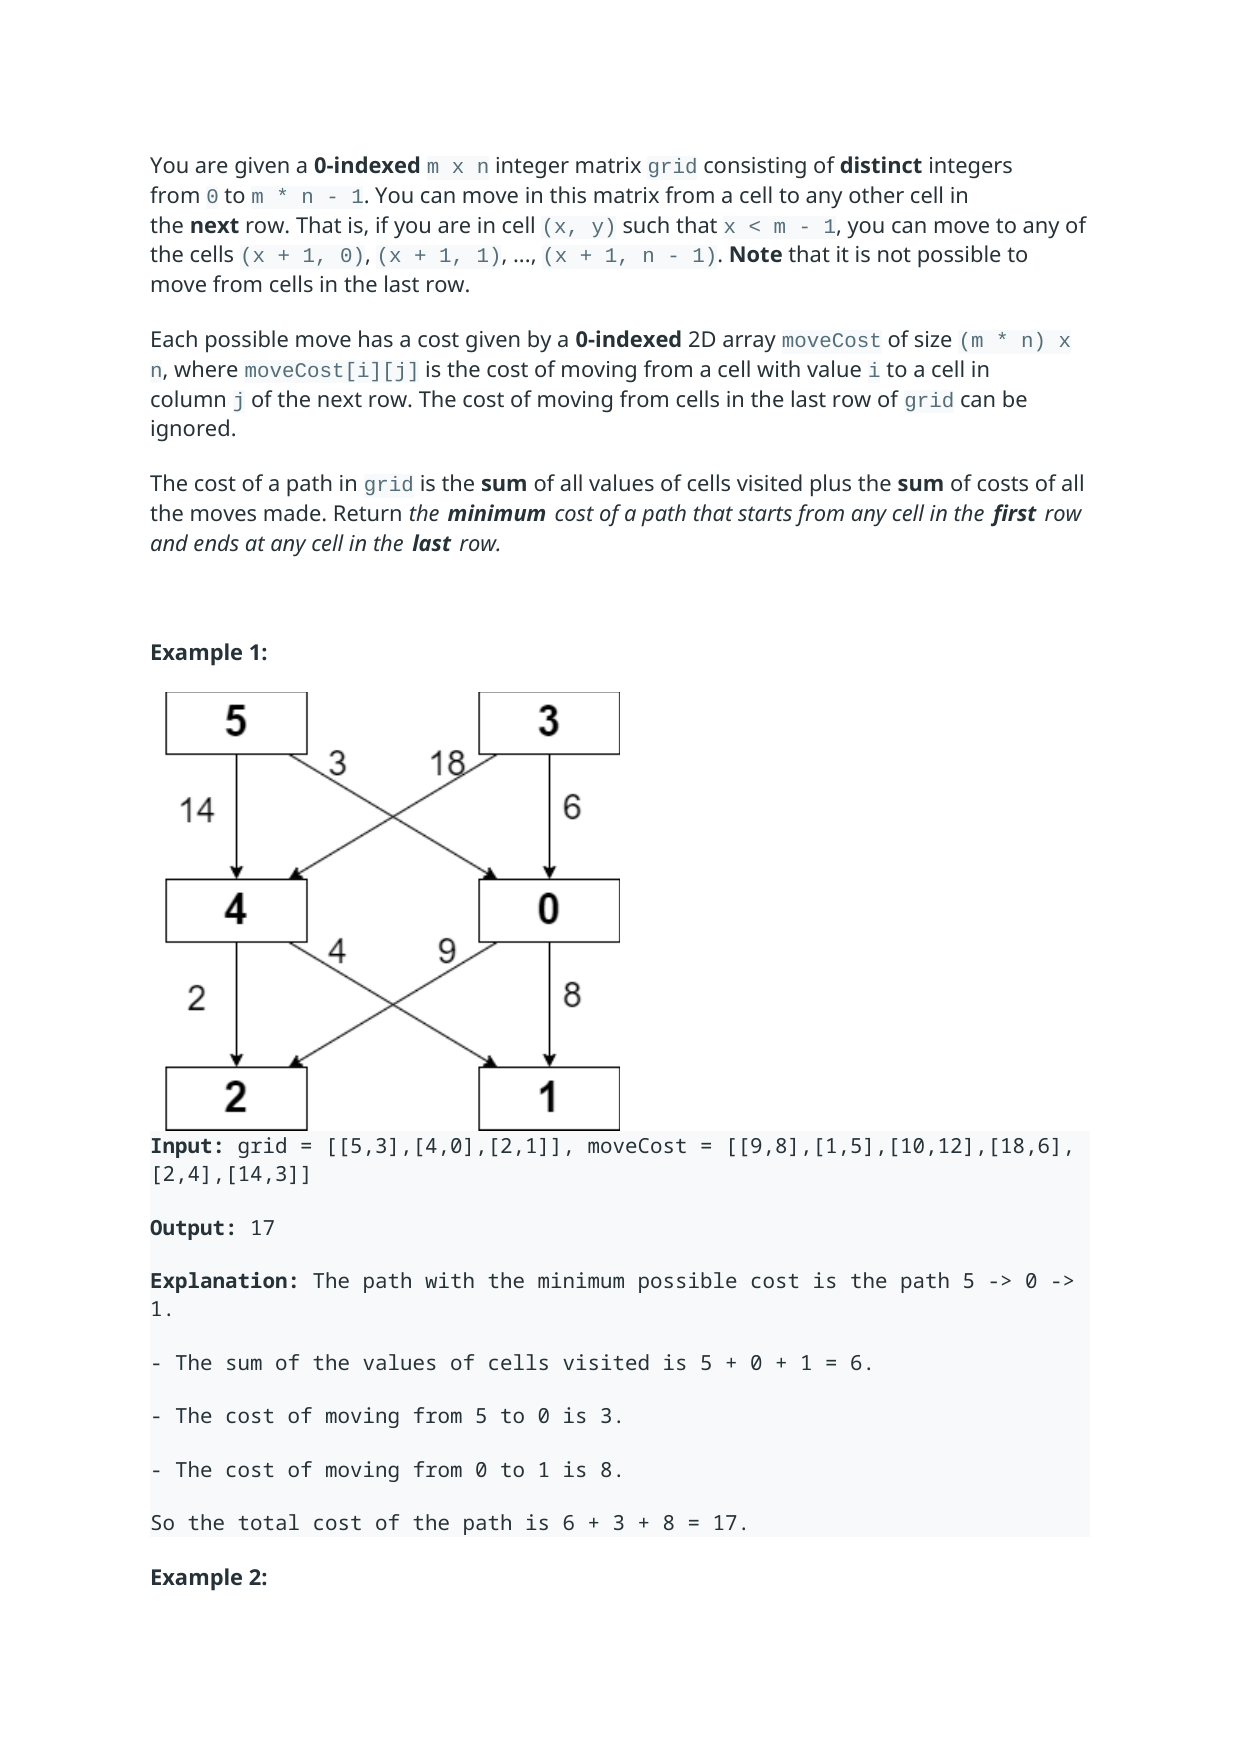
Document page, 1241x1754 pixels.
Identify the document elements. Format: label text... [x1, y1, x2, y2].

text Output: 17 [150, 1213, 1090, 1241]
text Example 1: [150, 637, 1090, 667]
picture [150, 692, 620, 1131]
text - The sum of the values of cells visited is 5 + 0 + 1 = 6. [150, 1348, 1090, 1376]
text - The cost of moving from 5 to 0 is 3. [150, 1401, 1090, 1430]
text Input: grid = [[5,3],[4,0],[2,1]], moveCost = [[9,8],[1,5],[10,12],[18,6],[2,4],[14,3]] [150, 1131, 1090, 1188]
text Explanation: The path with the minimum possible cost is the path 5 -> 0 -> 1. [150, 1266, 1090, 1323]
text The cost of a path in grid is the sum of all values of cells visited plus the sum of costs of all the moves made. Return the minimum cost of a path that starts from any cell in the first row and ends at any cell in the last row. [150, 468, 1090, 557]
text Example 2: [150, 1562, 1090, 1592]
text So the total cost of the path is 6 + 3 + 8 = 17. [150, 1508, 1090, 1537]
text Each possible move has a cost given by a 0-indexed 2D array moveCost of size (m * n) x n, where moveCost[i][j] is the cost of moving from a cell with value i to a cell in column j of the next row. The cost of moving from cells in the last row of grid can be ignored. [150, 324, 1090, 443]
text You are given a 0-indexed m x n integer matrix grid consisting of distinct integers from 0 to m * n - 1. You can move in this matrix from a cell to any other cell in the next row. That is, if you are in cell (x, y) such that x < m - 1, you can move to any of the cells (x + 1, 0), (x + 1, 1), ..., (x + 1, n - 1). Note that it is not possible to move from cells in the last row. [150, 150, 1090, 299]
text - The cost of moving from 0 to 1 is 8. [150, 1455, 1090, 1483]
